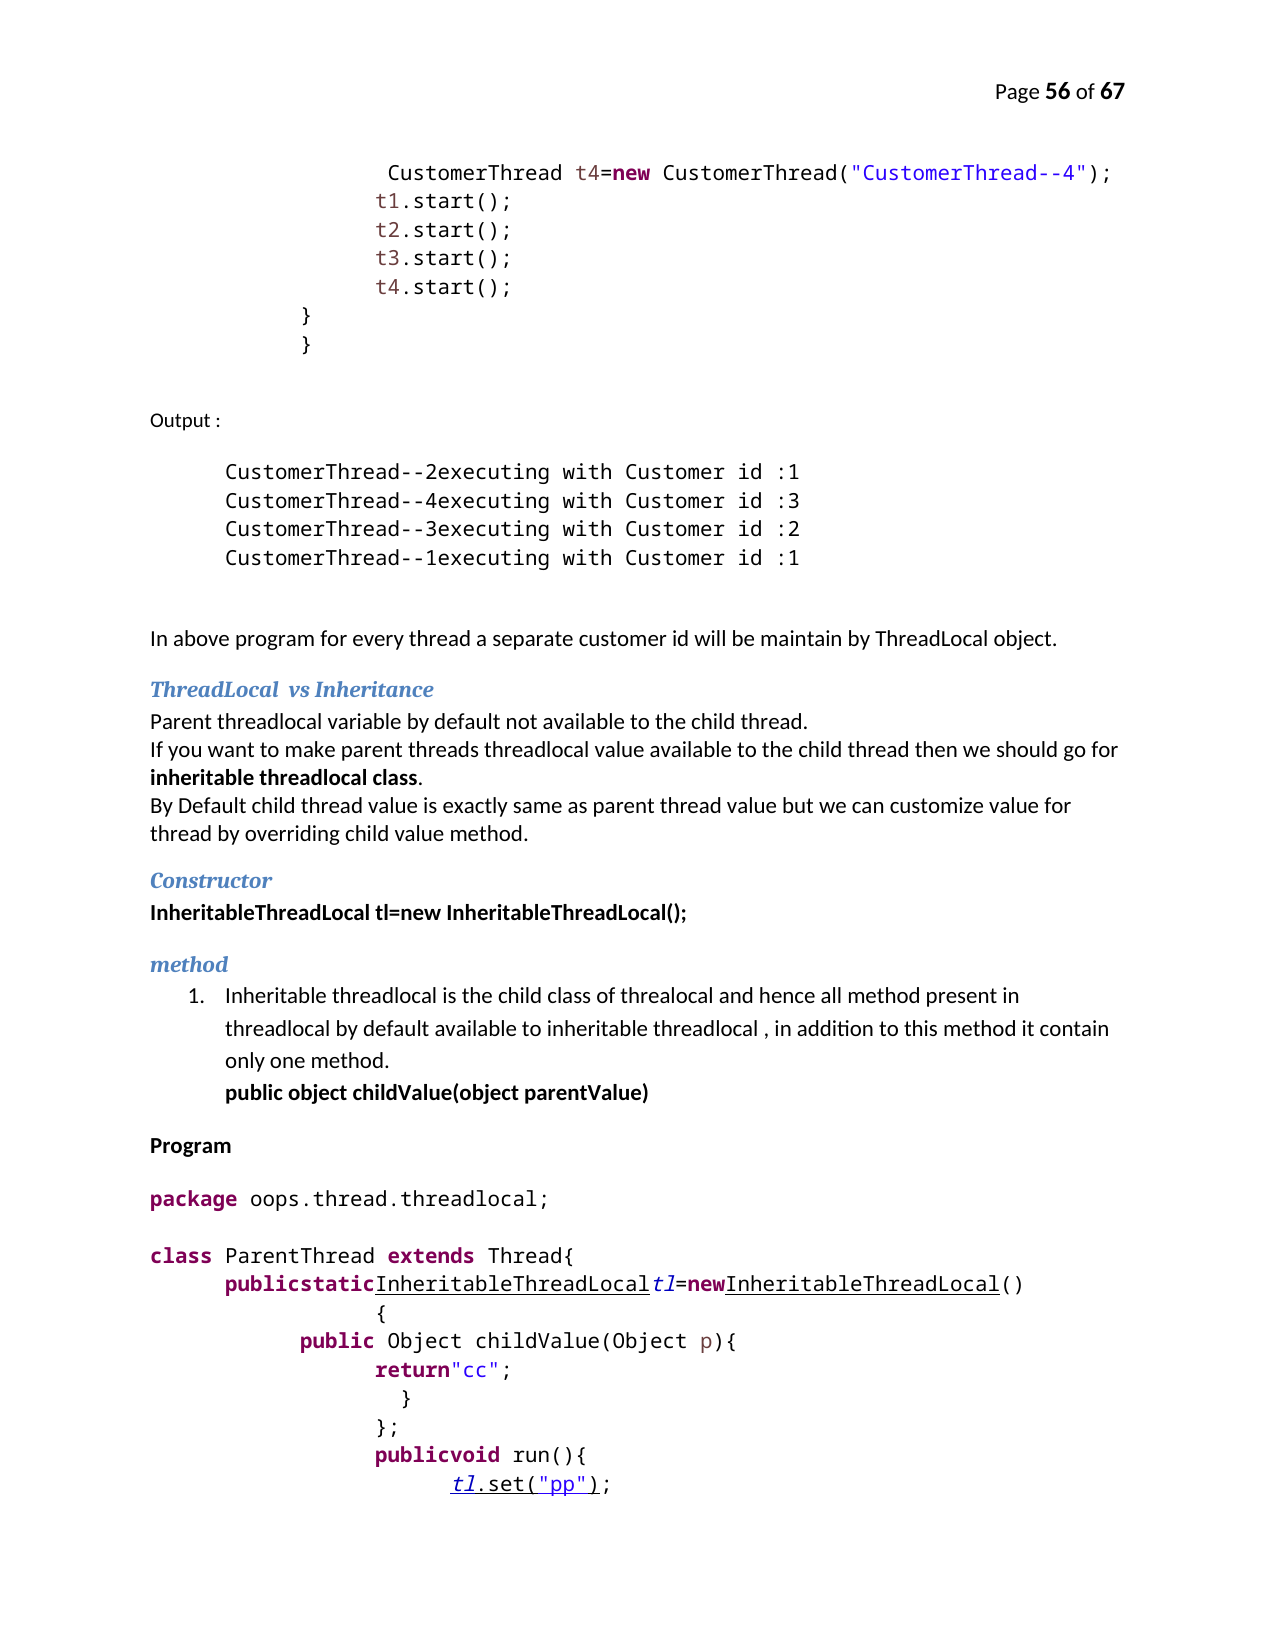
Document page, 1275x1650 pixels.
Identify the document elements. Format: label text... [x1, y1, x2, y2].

text Output : [150, 407, 1125, 433]
text t1.start(); [300, 187, 1125, 215]
text t4.start(); [300, 272, 1125, 300]
text In above program for every thread a separate customer id will be maintain by ThreadLocal object. [150, 624, 1125, 652]
text t2.start(); [300, 215, 1125, 243]
text publicvoid run(){ [150, 1440, 1125, 1469]
list Inheritable threadlocal is the child class of threalocal and hence all method present in threadlocal by default available to inheritable threadlocal , in addition to this method it contain only one method. [187, 982, 1125, 1074]
text tl.set("pp"); [150, 1469, 1125, 1497]
text package oops.thread.threadlocal; [150, 1184, 1125, 1213]
text publicstaticInheritableThreadLocaltl=newInheritableThreadLocal() [150, 1269, 1125, 1298]
text CustomerThread--3executing with Customer id :2 [225, 514, 1125, 543]
text } [150, 1383, 1125, 1412]
text CustomerThread t4=new CustomerThread("CustomerThread--4"); [300, 158, 1125, 187]
text return"cc"; [150, 1355, 1125, 1383]
text InheritableThreadLocal tl=new InheritableThreadLocal(); [150, 898, 1125, 926]
subtitle method [150, 951, 1125, 978]
text Parent threadlocal variable by default not available to the child thread. [150, 707, 1125, 735]
subtitle ThreadLocal vs Inheritance [150, 677, 1125, 703]
text Program [150, 1131, 1125, 1159]
text CustomerThread--4executing with Customer id :3 [225, 486, 1125, 514]
text class ParentThread extends Thread{ [150, 1241, 1125, 1269]
text { [150, 1298, 1125, 1326]
text public Object childValue(Object p){ [150, 1326, 1125, 1355]
text t3.start(); [300, 243, 1125, 272]
text If you want to make parent threads threadlocal value available to the child thread then we should go for inheritable threadlocal class. [150, 735, 1125, 791]
subtitle Constructor [150, 868, 1125, 894]
text By Default child thread value is exactly same as parent thread value but we can customize value for thread by overriding child value method. [150, 791, 1125, 847]
text } [300, 329, 1125, 357]
text CustomerThread--2executing with Customer id :1 [225, 457, 1125, 486]
list public object childValue(object parentValue) [225, 1078, 1125, 1106]
text } [300, 300, 1125, 329]
text }; [150, 1412, 1125, 1440]
text CustomerThread--1executing with Customer id :1 [225, 543, 1125, 571]
